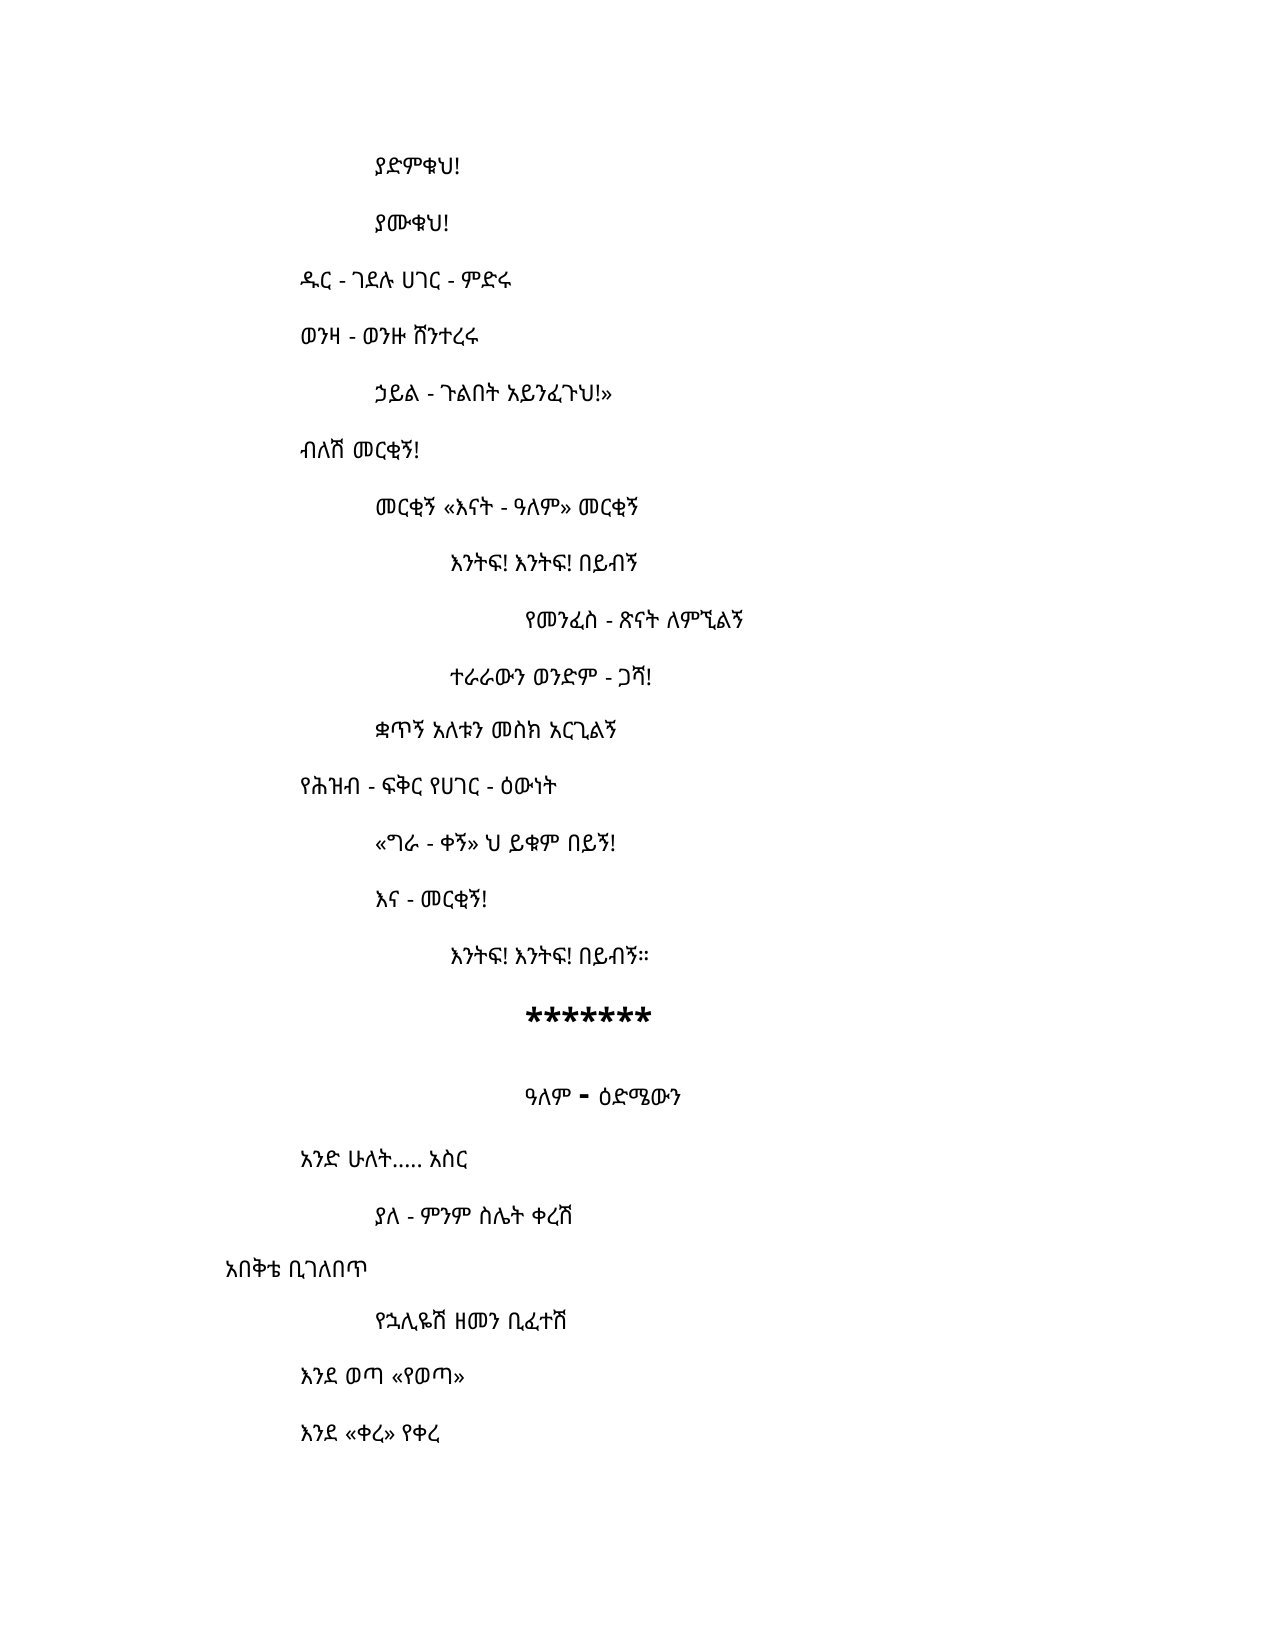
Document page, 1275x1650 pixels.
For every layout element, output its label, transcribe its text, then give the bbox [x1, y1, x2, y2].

text ወንዛ - ወንዙ ሸንተረሩ [225, 320, 1125, 352]
text እንደ ወጣ «የወጣ» [225, 1360, 1125, 1391]
text እና - መርቂኝ! [225, 883, 1125, 915]
text የሕዝብ - ፍቅር የሀገር - ዕውነት [225, 770, 1125, 801]
text እንትፍ! እንትፍ! በይብኝ። [225, 940, 1125, 971]
text የመንፈስ - ጽናት ለምኚልኝ [225, 604, 1125, 635]
text ኃይል - ጉልበት አይንፈጉህ!» [225, 377, 1125, 408]
text አበቅቴ ቢገለበጥ [150, 1257, 1125, 1283]
text የኋሊዬሽ ዘመን ቢፈተሽ [225, 1308, 1125, 1335]
text ያለ - ምንም ስሌት ቀረሽ [225, 1200, 1125, 1231]
text ******* [225, 997, 1125, 1042]
text መርቂኝ «እናት - ዓለም» መርቂኝ [225, 491, 1125, 522]
text ያድምቁህ! [225, 150, 1125, 181]
text እንደ «ቀረ» የቀረ [225, 1417, 1125, 1448]
text ዓለም - ዕድሜውን [225, 1070, 1125, 1115]
text እንትፍ! እንትፍ! በይብኝ [225, 547, 1125, 579]
text ዱር - ገደሉ ሀገር - ምድሩ [225, 263, 1125, 295]
text አንድ ሁለት..... አስር [225, 1143, 1125, 1174]
text ብለሽ መርቂኝ! [225, 434, 1125, 465]
text ተራራውን ወንድም - ጋሻ! [225, 661, 1125, 692]
text ያሙቁህ! [225, 207, 1125, 238]
text ቋጥኝ አለቱን መስክ አርጊልኝ [225, 718, 1125, 744]
text «ግራ - ቀኝ» ህ ይቁም በይኝ! [225, 827, 1125, 858]
